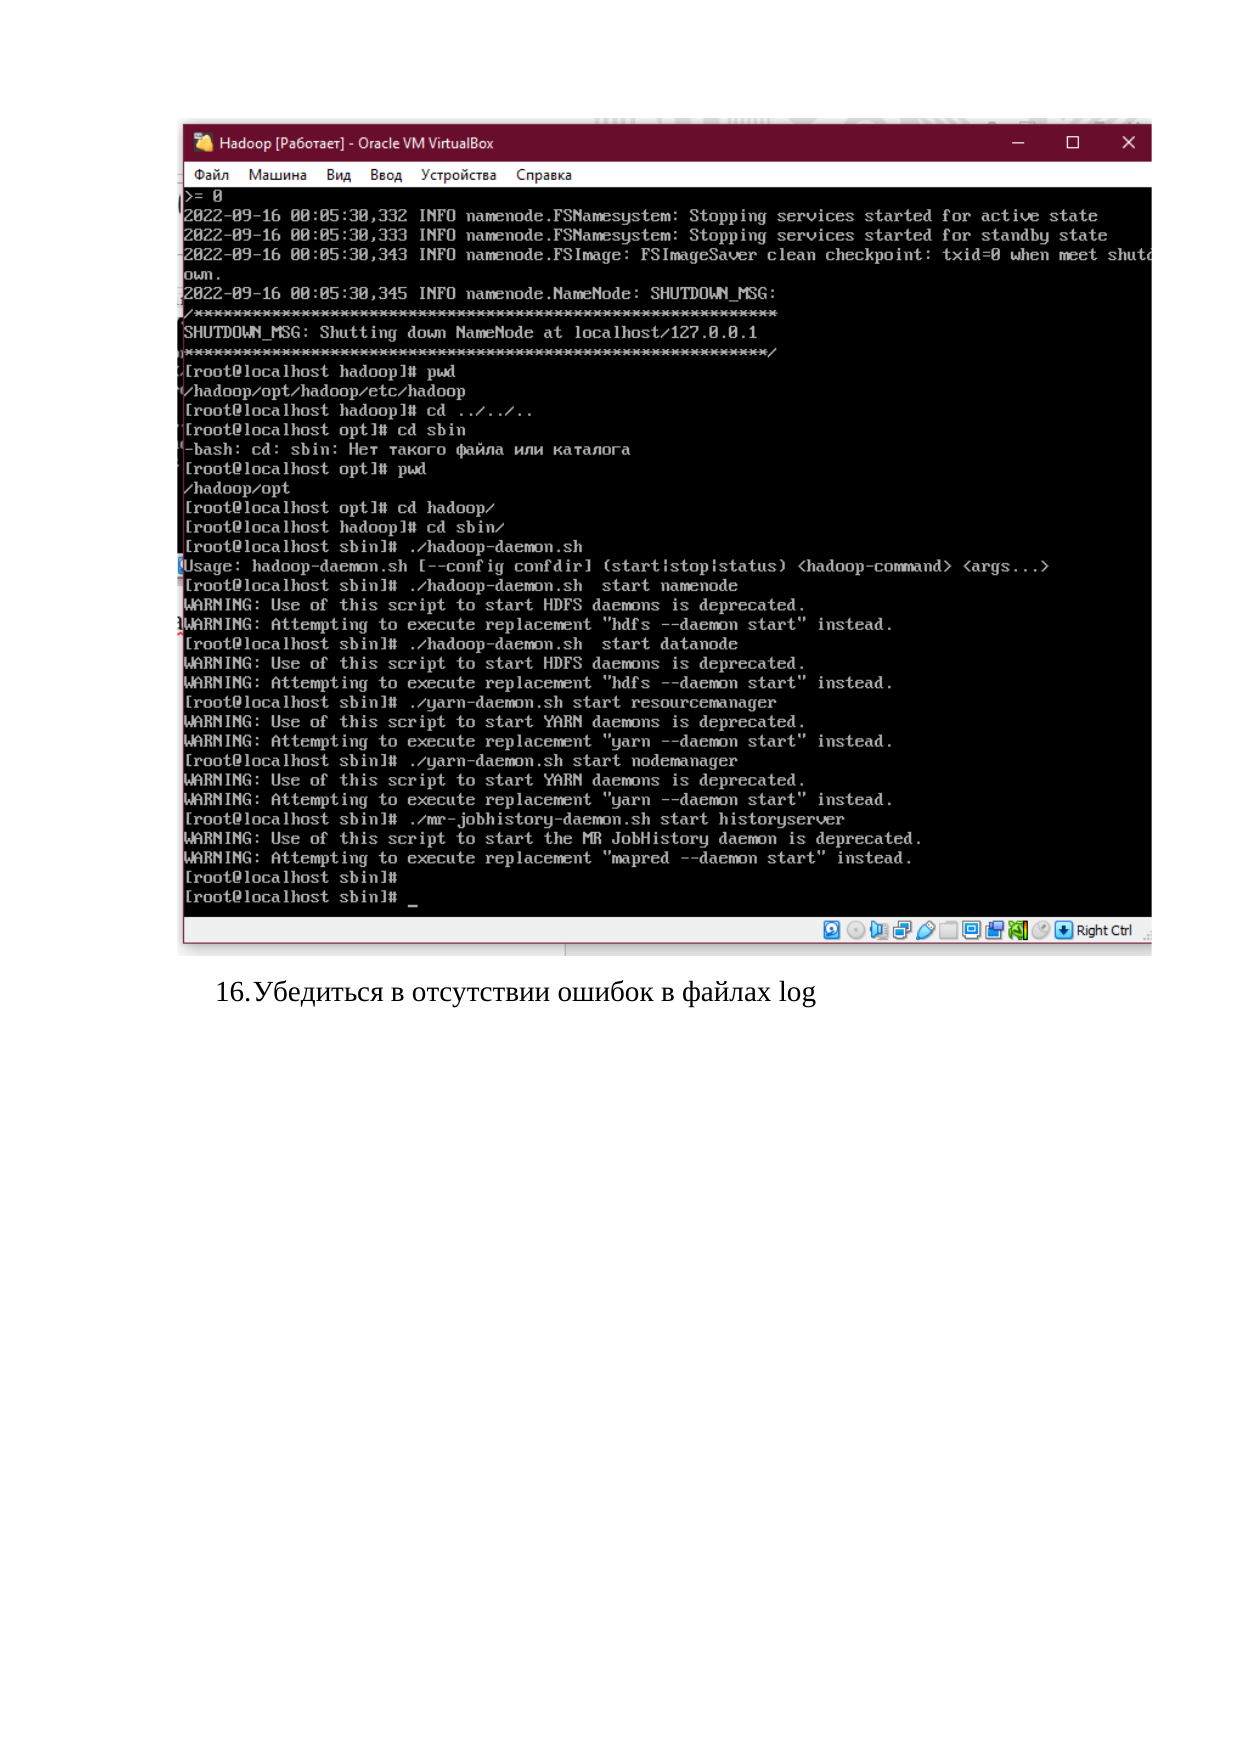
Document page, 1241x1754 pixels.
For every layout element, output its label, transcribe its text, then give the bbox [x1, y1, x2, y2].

list Убедиться в отсутствии ошибок в файлах log [215, 974, 1152, 1008]
picture [177, 118, 1152, 956]
